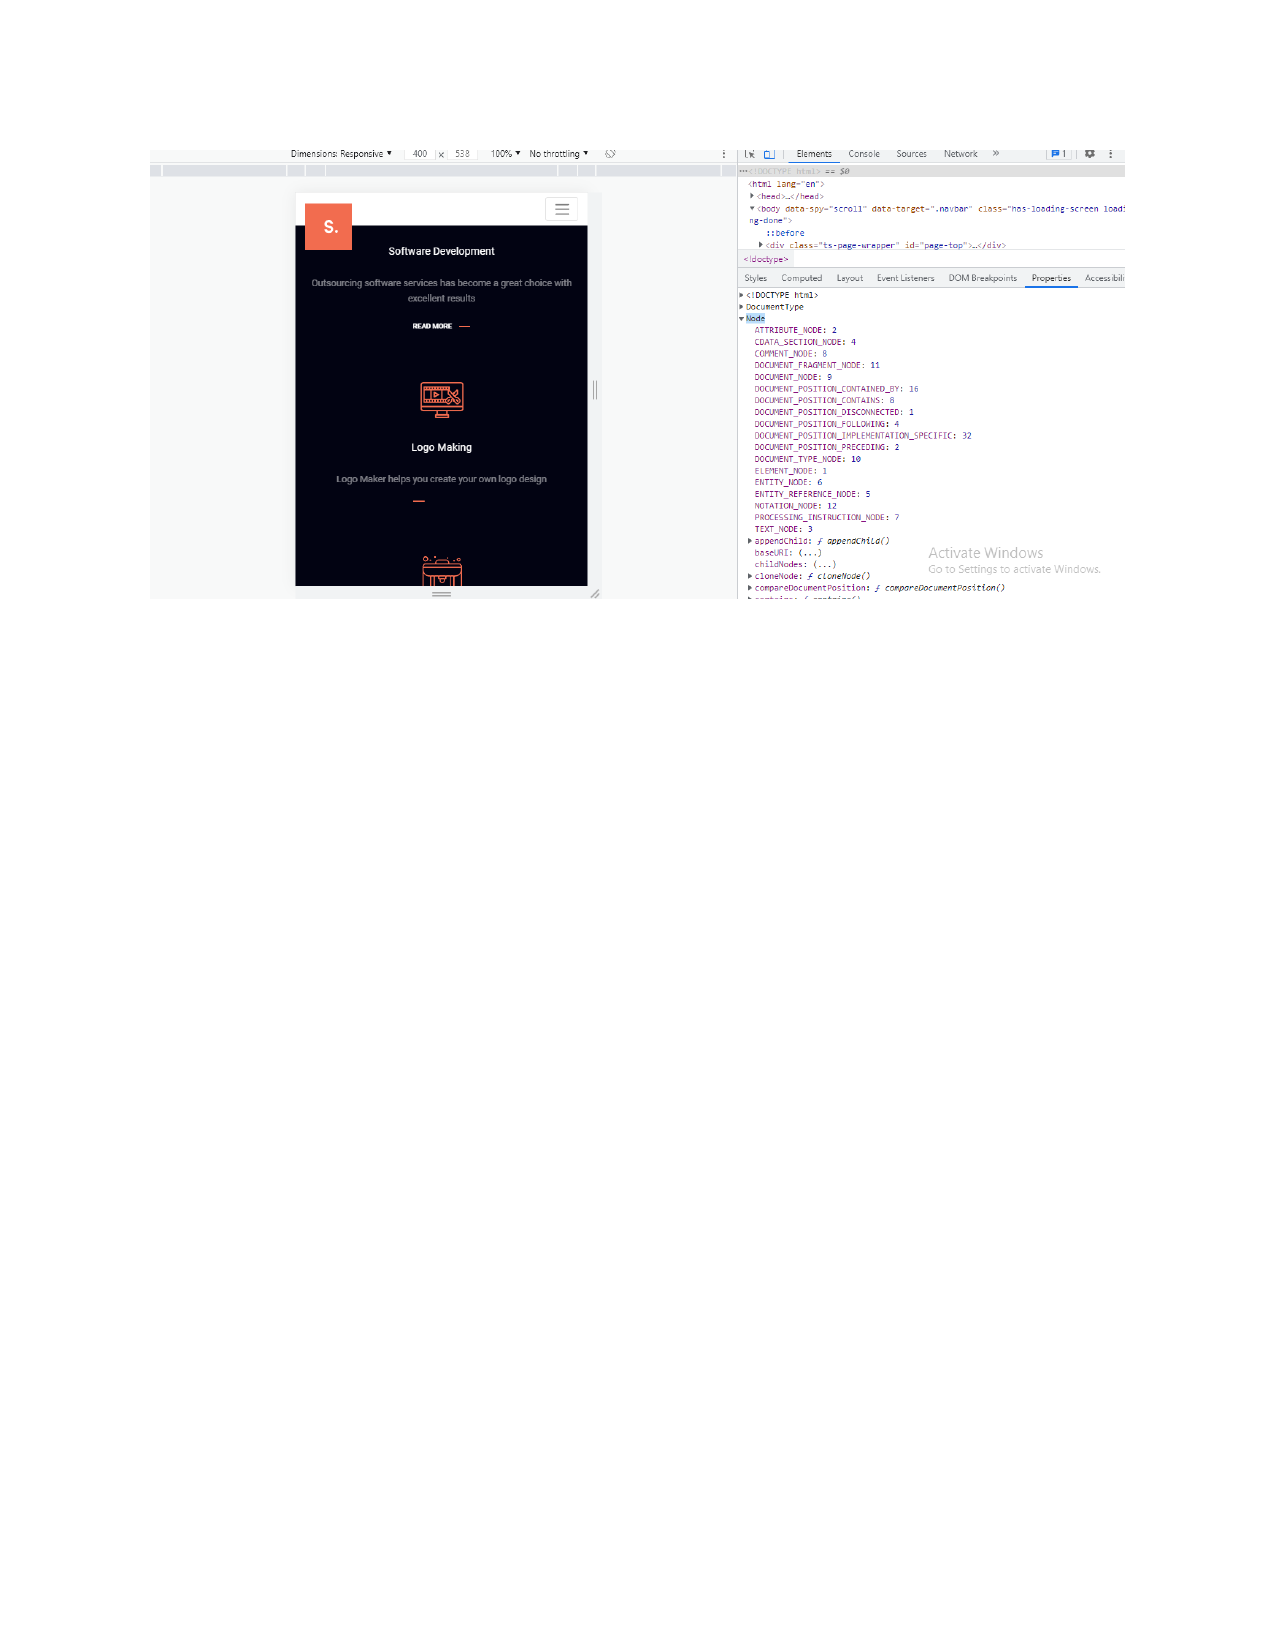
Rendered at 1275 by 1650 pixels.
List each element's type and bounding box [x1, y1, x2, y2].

picture [150, 150, 1125, 599]
